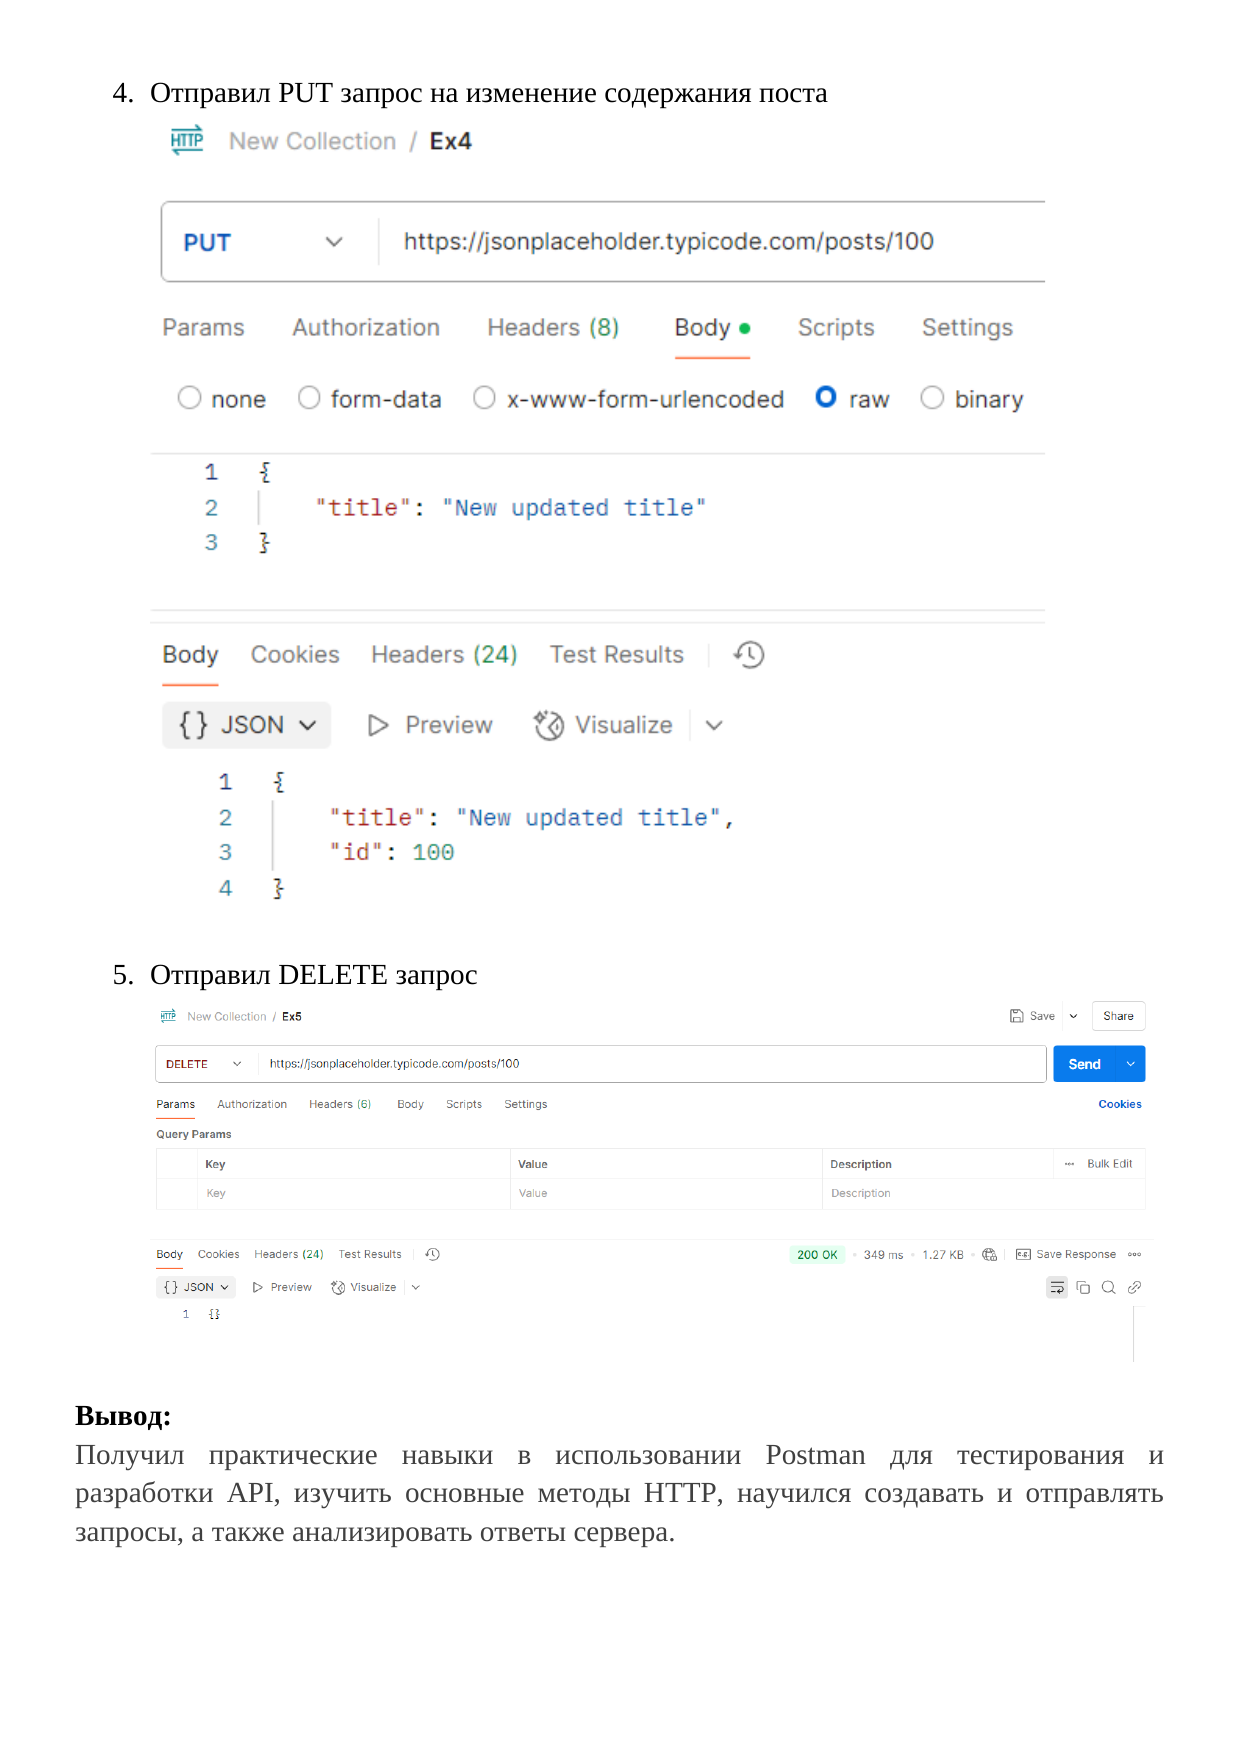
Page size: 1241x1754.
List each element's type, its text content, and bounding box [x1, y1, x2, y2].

picture [150, 995, 1154, 1362]
picture [150, 112, 1046, 954]
text Вывод: [75, 1398, 1165, 1432]
text Получил практические навыки в использовании Postman для тестирования и разработки API, изучить основные методы HTTP, научился создавать и отправлять запросы, а также анализировать ответы сервера. [75, 1437, 1165, 1547]
